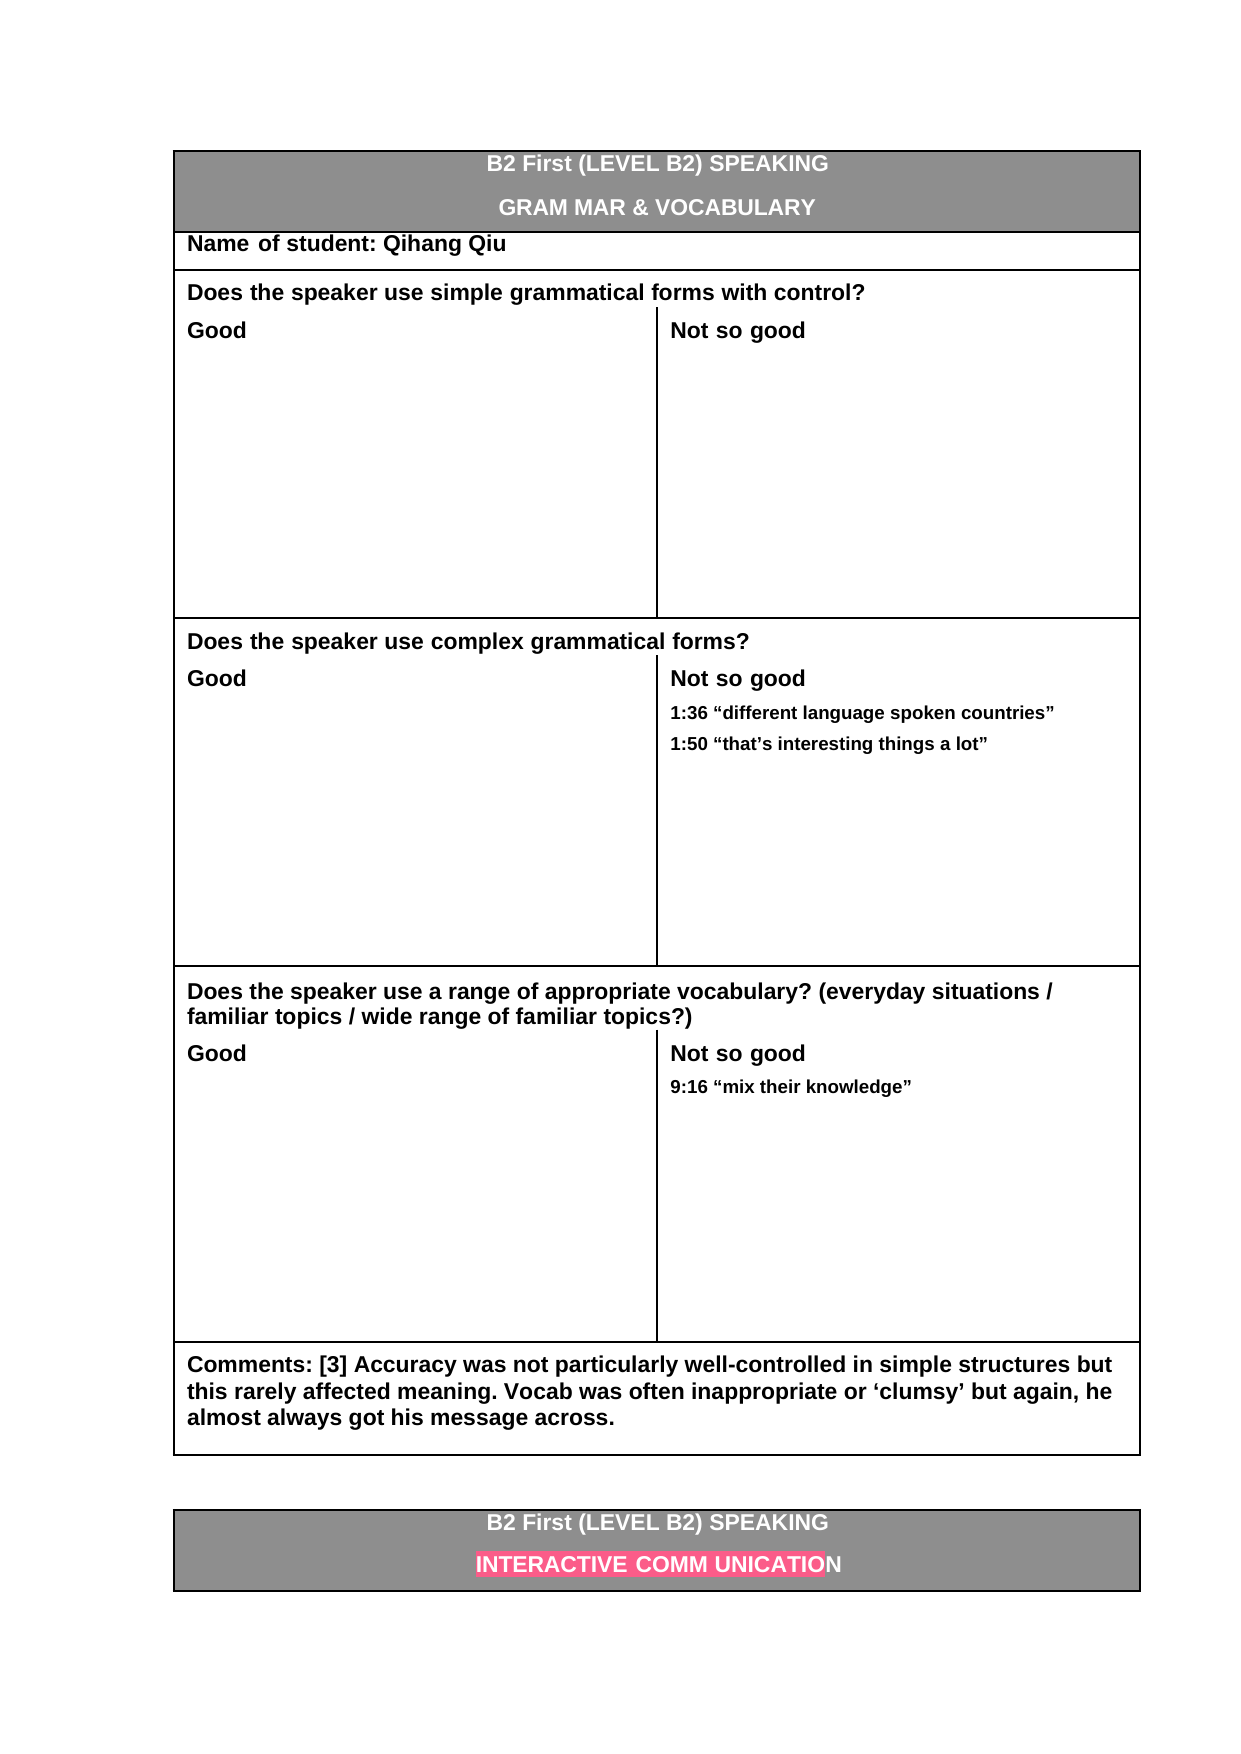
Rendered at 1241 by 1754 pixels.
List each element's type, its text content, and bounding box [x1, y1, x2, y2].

table_cell Not so good 9:16 “mix their knowledge” [658, 1030, 1139, 1341]
table_header B2 First (LEVEL B2) SPEAKING INTERACTIVE COMM UNICATION [175, 1511, 1139, 1590]
table_cell Does the speaker use simple grammatical forms with control? [175, 271, 1139, 307]
table_cell Good [175, 1030, 656, 1341]
table_cell Good [175, 307, 656, 617]
table_cell Does the speaker use a range of appropriate vocabulary? (everyday situations / familiar topics / wide range of familiar topics?) [175, 967, 1139, 1029]
table_cell Not so good 1:36 “different language spoken countries” 1:50 “that’s interesting things a lot” [658, 655, 1139, 965]
table_cell Comments: [3] Accuracy was not particularly well-controlled in simple structures but this rarely affected meaning. Vocab was often inappropriate or ‘clumsy’ but again, he almost always got his message across. [175, 1343, 1139, 1454]
table_cell Not so good [658, 307, 1139, 617]
table_cell Good [175, 655, 656, 965]
table_cell Does the speaker use complex grammatical forms? [175, 619, 1139, 655]
table_header B2 First (LEVEL B2) SPEAKING GRAM MAR & VOCABULARY [175, 152, 1139, 231]
table_cell Name of student: Qihang Qiu [175, 233, 1139, 269]
